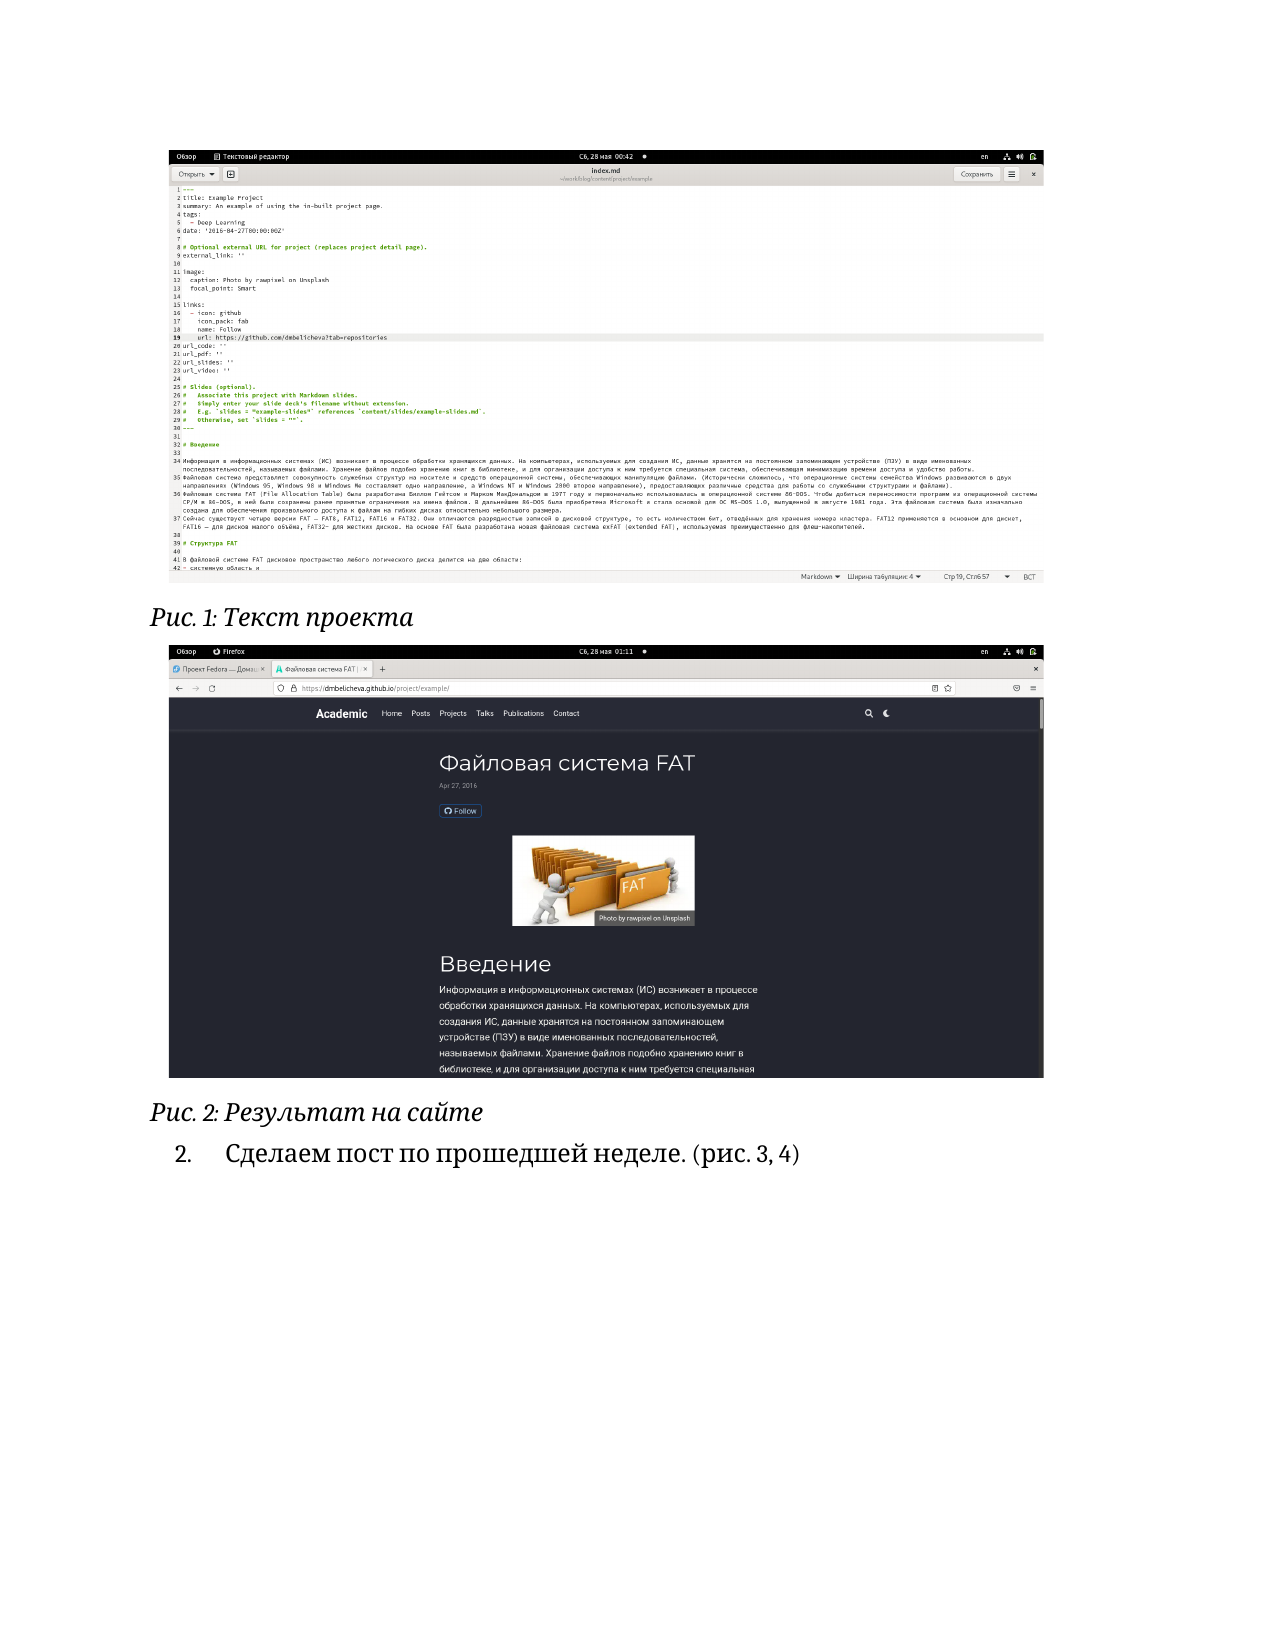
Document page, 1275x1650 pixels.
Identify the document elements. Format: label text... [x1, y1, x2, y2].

text Рис. 1: Текст проекта [150, 604, 1125, 632]
list Сделаем пост по прошедшей неделе. (рис. 3, 4) [175, 1140, 1125, 1169]
picture [168, 150, 1044, 583]
text Рис. 2: Результат на сайте [150, 1099, 1125, 1127]
picture [168, 645, 1044, 1078]
